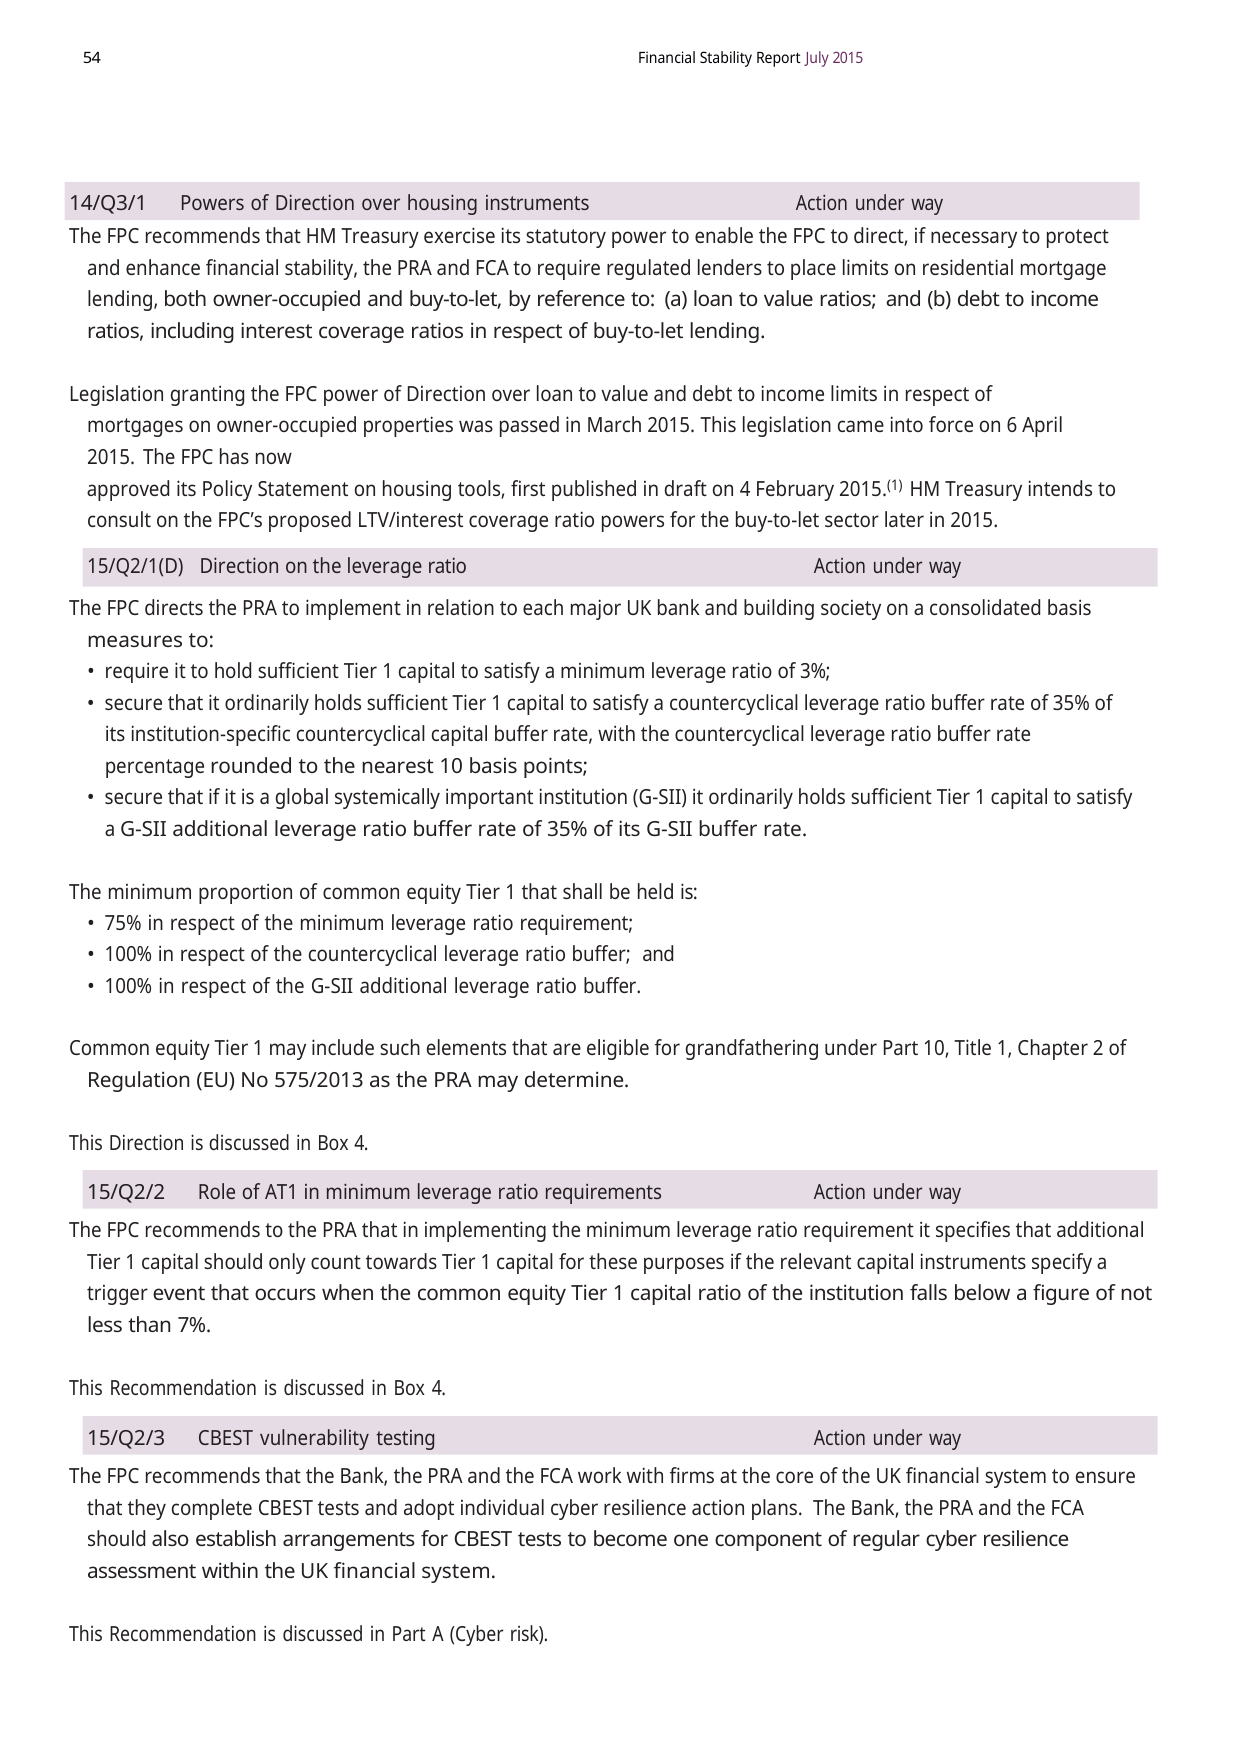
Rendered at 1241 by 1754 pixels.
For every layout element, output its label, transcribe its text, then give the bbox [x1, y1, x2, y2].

list 75% in respect of the minimum leverage ratio requirement; [87, 908, 1196, 937]
text The FPC recommends that HM Treasury exercise its statutory power to enable the FPC to direct, if necessary to protect and enhance financial stability, the PRA and FCA to require regulated lenders to place limits on residential mortgage lending, both owner-occupied and buy-to-let, by reference to: (a) loan to value ratios; and (b) debt to income ratios, including interest coverage ratios in respect of buy-to-let lending. [69, 221, 1139, 344]
text The FPC recommends that the Bank, the PRA and the FCA work with firms at the core of the UK financial system to ensure that they complete CBEST tests and adopt individual cyber resilience action plans. The Bank, the PRA and the FCA should also establish arrangements for CBEST tests to become one component of regular cyber resilience assessment within the UK financial system. [69, 1419, 1145, 1584]
text The FPC directs the PRA to implement in relation to each major UK bank and building society on a consolidated basis measures to: [69, 551, 1157, 653]
text Legislation granting the FPC power of Direction over loan to value and debt to income limits in respect of mortgages on owner-occupied properties was passed in March 2015. This legislation came into force on 6 April 2015. The FPC has now [69, 379, 1087, 471]
list 100% in respect of the countercyclical leverage ratio buffer; and [87, 939, 1196, 968]
text This Recommendation is discussed in Part A (Cyber risk). [69, 1619, 1196, 1647]
text approved its Policy Statement on housing tools, first published in draft on 4 February 2015.(1) HM Treasury intends to consult on the FPC’s proposed LTV/interest coverage ratio powers for the buy-to-let sector later in 2015. [87, 474, 1157, 534]
text The minimum proportion of common equity Tier 1 that shall be held is: [69, 877, 1196, 905]
text This Recommendation is discussed in Box 4. [69, 1373, 1196, 1401]
list secure that if it is a global systemically important institution (G-SII) it ordinarily holds sufficient Tier 1 capital to satisfy a G-SII additional leverage ratio buffer rate of 35% of its G-SII buffer rate. [87, 782, 1146, 842]
text Common equity Tier 1 may include such elements that are eligible for grandfathering under Part 10, Title 1, Chapter 2 of Regulation (EU) No 575/2013 as the PRA may determine. [69, 1033, 1196, 1093]
list secure that it ordinarily holds sufficient Tier 1 capital to satisfy a countercyclical leverage ratio buffer rate of 35% of its institution-specific countercyclical capital buffer rate, with the countercyclical leverage ratio buffer rate percentage rounded to the nearest 10 basis points; [87, 688, 1131, 779]
text This Direction is discussed in Box 4. [69, 1128, 1196, 1156]
list require it to hold sufficient Tier 1 capital to satisfy a minimum leverage ratio of 3%; [87, 656, 1196, 685]
list 100% in respect of the G-SII additional leverage ratio buffer. [87, 971, 1196, 999]
text The FPC recommends to the PRA that in implementing the minimum leverage ratio requirement it specifies that additional Tier 1 capital should only count towards Tier 1 capital for these purposes if the relevant capital instruments specify a trigger event that occurs when the common equity Tier 1 capital ratio of the institution falls below a figure of not less than 7%. [69, 1173, 1155, 1338]
